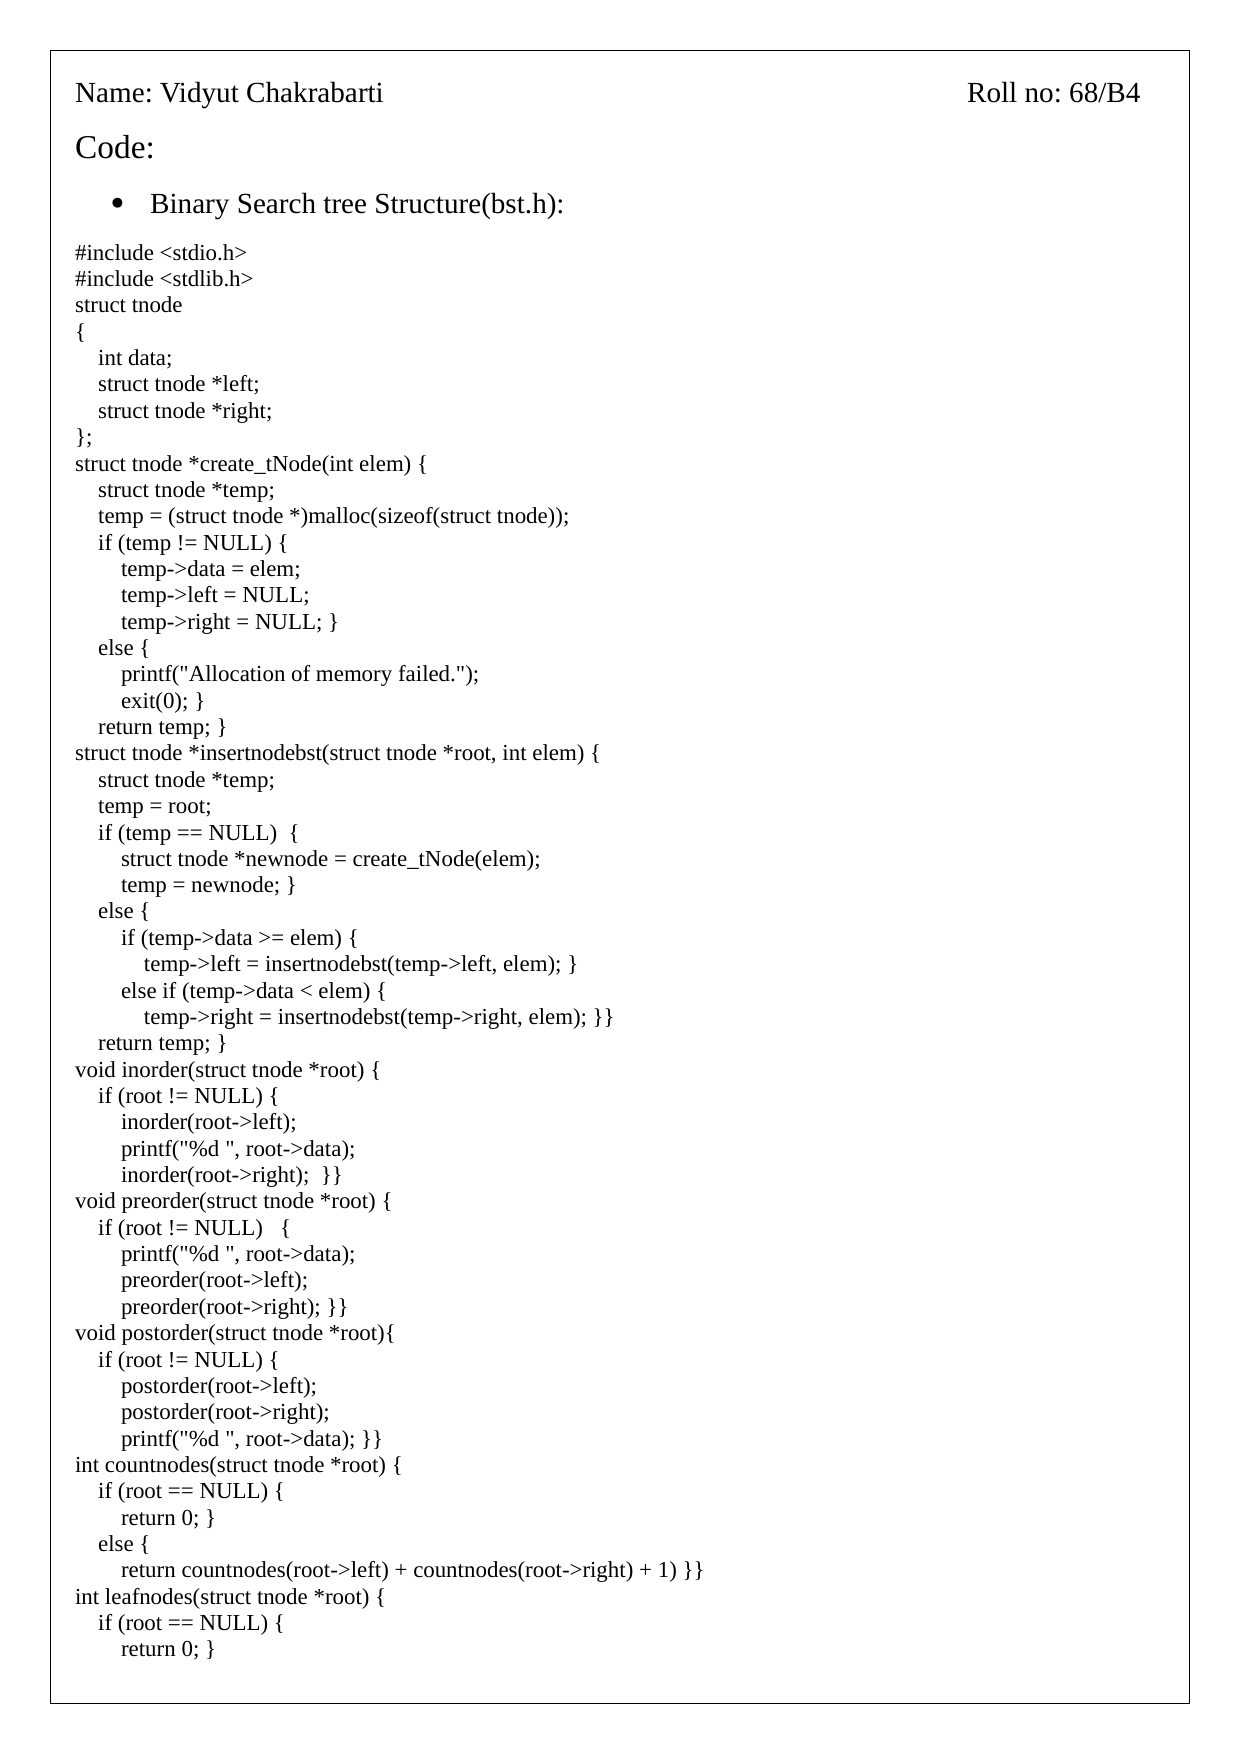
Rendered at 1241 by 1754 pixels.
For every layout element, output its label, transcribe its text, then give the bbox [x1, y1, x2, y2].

text printf("Allocation of memory failed."); [75, 660, 1165, 687]
text #include <stdlib.h> [75, 265, 1165, 291]
text printf("%d ", root->data); [75, 1240, 1165, 1267]
text if (temp == NULL) { [75, 818, 1165, 845]
text struct tnode *temp; [75, 766, 1165, 792]
text struct tnode *insertnodebst(struct tnode *root, int elem) { [75, 739, 1165, 766]
text inorder(root->right); }} [75, 1161, 1165, 1187]
text }; [75, 423, 1165, 449]
text if (temp->data >= elem) { [75, 924, 1165, 950]
text if (root != NULL) { [75, 1214, 1165, 1240]
text temp->data = elem; [75, 555, 1165, 581]
text exit(0); } [75, 687, 1165, 713]
text if (root != NULL) { [75, 1346, 1165, 1372]
text return temp; } [75, 713, 1165, 739]
text void postorder(struct tnode *root){ [75, 1319, 1165, 1346]
text return temp; } [75, 1029, 1165, 1056]
text struct tnode *right; [75, 397, 1165, 423]
text if (root == NULL) { [75, 1477, 1165, 1504]
text temp = root; [75, 792, 1165, 818]
text int leafnodes(struct tnode *root) { [75, 1583, 1165, 1609]
text printf("%d ", root->data); [75, 1135, 1165, 1161]
text temp->right = insertnodebst(temp->right, elem); }} [75, 1003, 1165, 1029]
text return countnodes(root->left) + countnodes(root->right) + 1) }} [75, 1556, 1165, 1583]
text Code: [75, 128, 1165, 166]
list Binary Search tree Structure(bst.h): [112, 186, 1165, 219]
text return 0; } [75, 1636, 1165, 1662]
text temp->left = insertnodebst(temp->left, elem); } [75, 950, 1165, 977]
text void inorder(struct tnode *root) { [75, 1056, 1165, 1082]
text else if (temp->data < elem) { [75, 977, 1165, 1003]
text if (root == NULL) { [75, 1609, 1165, 1636]
text preorder(root->right); }} [75, 1293, 1165, 1319]
text struct tnode *create_tNode(int elem) { [75, 449, 1165, 476]
text #include <stdio.h> [75, 239, 1165, 265]
text struct tnode *newnode = create_tNode(elem); [75, 845, 1165, 871]
text return 0; } [75, 1504, 1165, 1530]
text else { [75, 1530, 1165, 1556]
text struct tnode *temp; [75, 476, 1165, 502]
text else { [75, 898, 1165, 924]
text temp->right = NULL; } [75, 608, 1165, 634]
text struct tnode [75, 291, 1165, 318]
text temp = newnode; } [75, 871, 1165, 898]
text inorder(root->left); [75, 1108, 1165, 1135]
text if (root != NULL) { [75, 1082, 1165, 1108]
text Name: Vidyut Chakrabarti Roll no: 68/B4 [75, 75, 1165, 108]
text postorder(root->left); [75, 1372, 1165, 1398]
text int data; [75, 344, 1165, 371]
text { [75, 318, 1165, 344]
text postorder(root->right); [75, 1398, 1165, 1425]
text temp = (struct tnode *)malloc(sizeof(struct tnode)); [75, 502, 1165, 529]
text void preorder(struct tnode *root) { [75, 1187, 1165, 1214]
text temp->left = NULL; [75, 581, 1165, 608]
text if (temp != NULL) { [75, 529, 1165, 555]
text else { [75, 634, 1165, 660]
text preorder(root->left); [75, 1267, 1165, 1293]
text printf("%d ", root->data); }} [75, 1425, 1165, 1451]
text struct tnode *left; [75, 371, 1165, 397]
text int countnodes(struct tnode *root) { [75, 1451, 1165, 1477]
